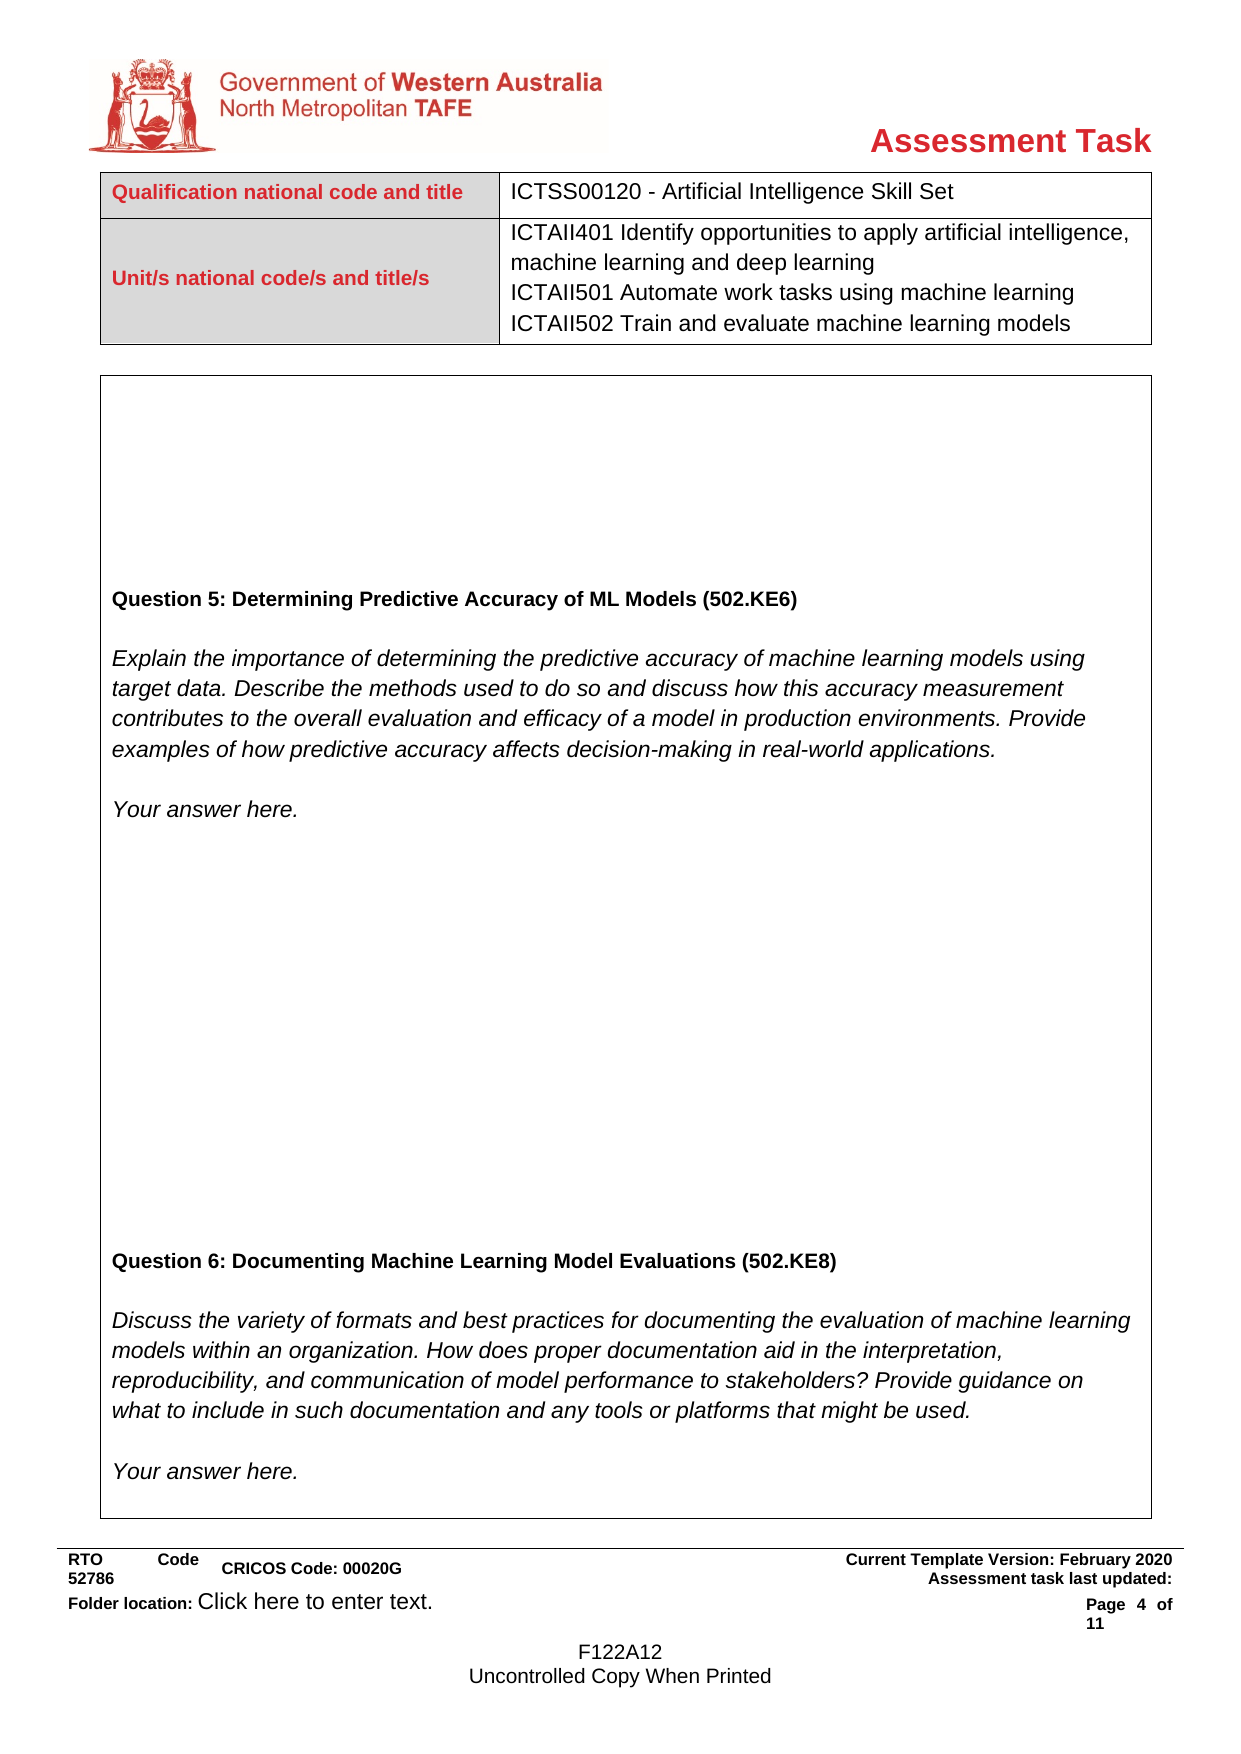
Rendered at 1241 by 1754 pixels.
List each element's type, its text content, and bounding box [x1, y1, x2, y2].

picture [88, 59, 609, 153]
